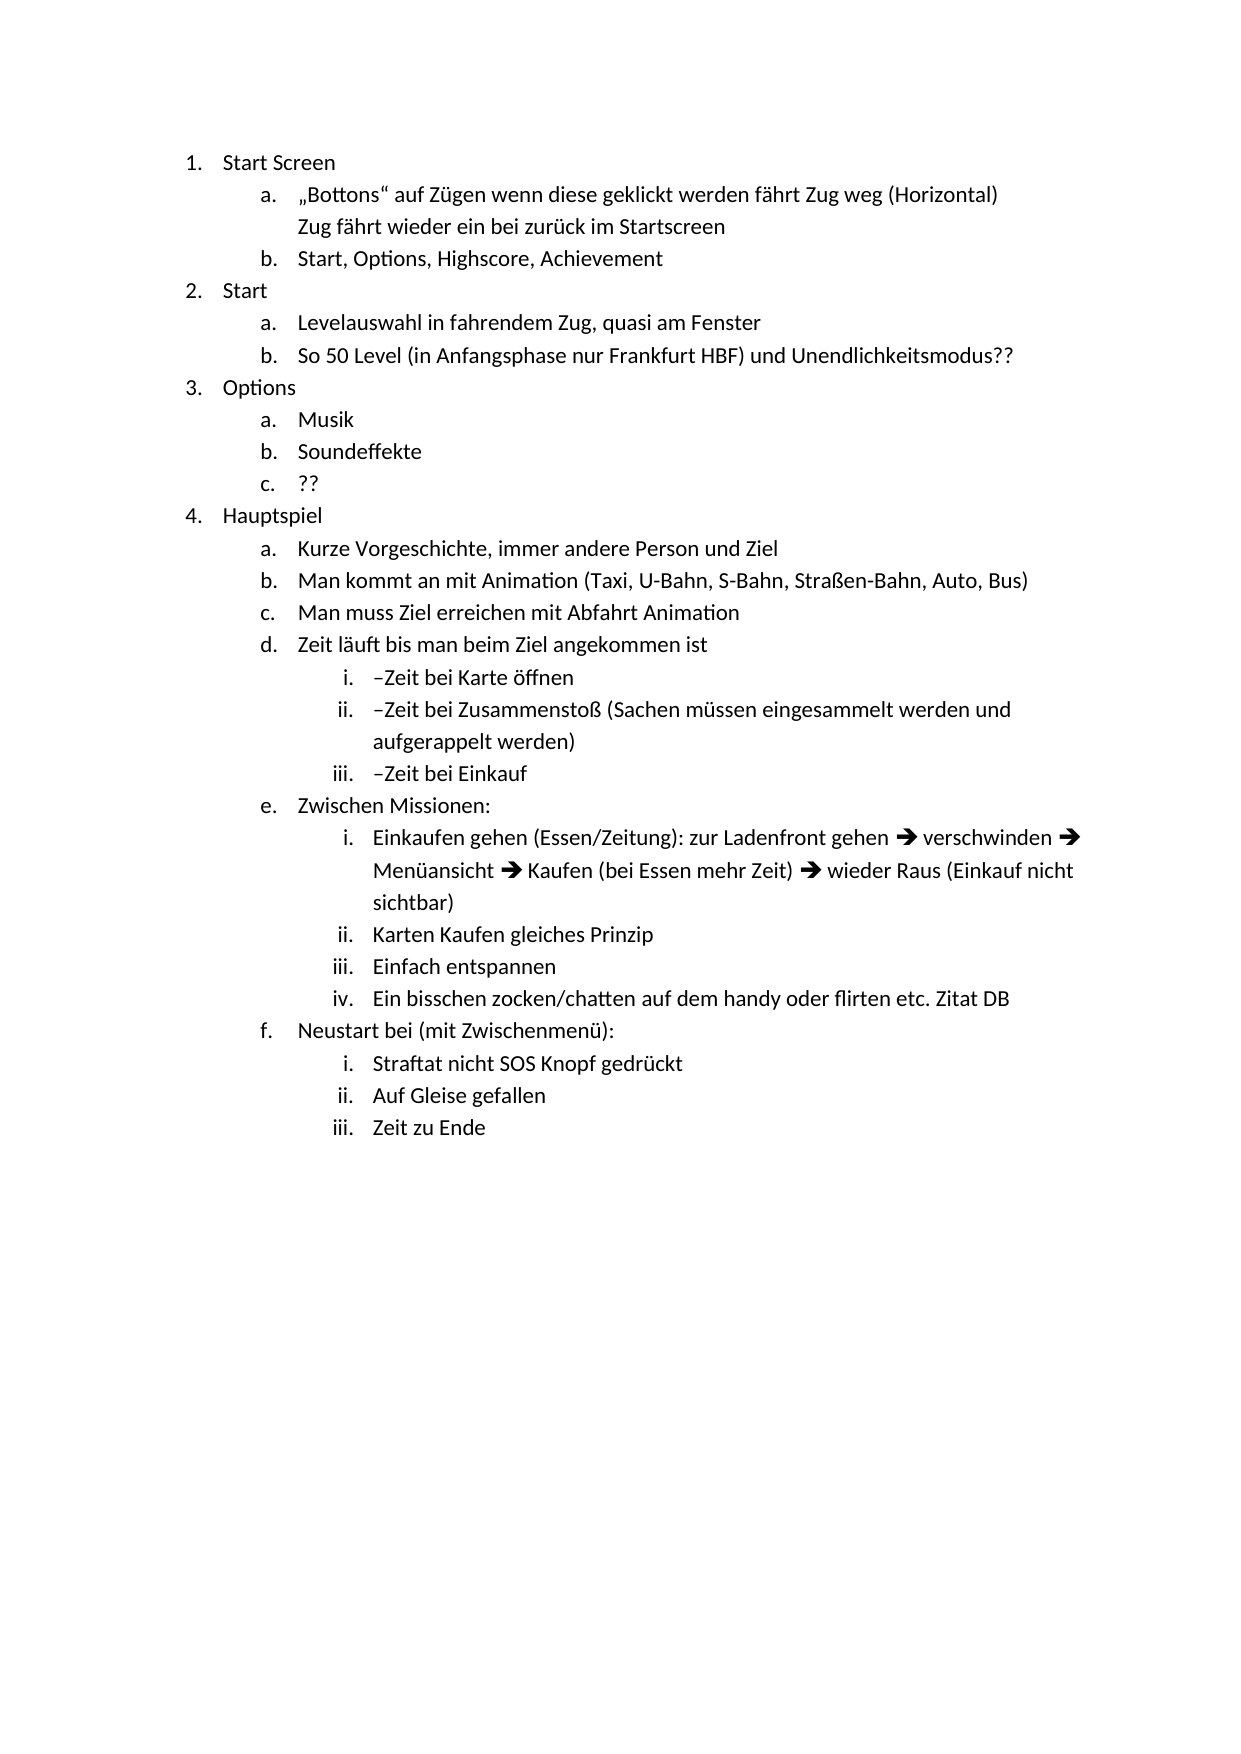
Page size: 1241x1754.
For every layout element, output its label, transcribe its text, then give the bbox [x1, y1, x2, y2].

list Options [185, 373, 1093, 401]
list Soundeffekte [260, 437, 1093, 465]
list Kurze Vorgeschichte, immer andere Person und Ziel [260, 534, 1093, 562]
list Start Screen [185, 148, 1093, 176]
list Zwischen Missionen: [260, 791, 1093, 819]
list Man kommt an mit Animation (Taxi, U-Bahn, S-Bahn, Straßen-Bahn, Auto, Bus) [260, 566, 1093, 594]
list Zeit zu Ende [354, 1113, 1093, 1141]
list Einfach entspannen [354, 952, 1093, 980]
list Musik [260, 405, 1093, 433]
list Neustart bei (mit Zwischenmenü): [260, 1017, 1093, 1045]
list Karten Kaufen gleiches Prinzip [354, 920, 1093, 948]
list Auf Gleise gefallen [354, 1081, 1093, 1109]
list So 50 Level (in Anfangsphase nur Frankfurt HBF) und Unendlichkeitsmodus?? [260, 341, 1093, 369]
list Man muss Ziel erreichen mit Abfahrt Animation [260, 598, 1093, 626]
list Start [185, 276, 1093, 304]
list Straftat nicht SOS Knopf gedrückt [354, 1049, 1093, 1077]
list Levelauswahl in fahrendem Zug, quasi am Fenster [260, 308, 1093, 337]
list „Bottons“ auf Zügen wenn diese geklickt werden fährt Zug weg (Horizontal) [260, 180, 1093, 208]
list Zeit läuft bis man beim Ziel angekommen ist [260, 630, 1093, 658]
list –Zeit bei Karte öffnen [354, 663, 1093, 691]
list Einkaufen gehen (Essen/Zeitung): zur Ladenfront gehen verschwinden Menüansicht Kaufen (bei Essen mehr Zeit) wieder Raus (Einkauf nicht sichtbar) [354, 823, 1093, 916]
list –Zeit bei Einkauf [354, 759, 1093, 787]
list Zug fährt wieder ein bei zurück im Startscreen [298, 212, 1093, 240]
list ?? [260, 469, 1093, 497]
list Hauptspiel [185, 502, 1093, 530]
list Start, Options, Highscore, Achievement [260, 244, 1093, 272]
list –Zeit bei Zusammenstoß (Sachen müssen eingesammelt werden und aufgerappelt werden) [354, 695, 1093, 755]
list Ein bisschen zocken/chatten auf dem handy oder flirten etc. Zitat DB [354, 984, 1093, 1012]
